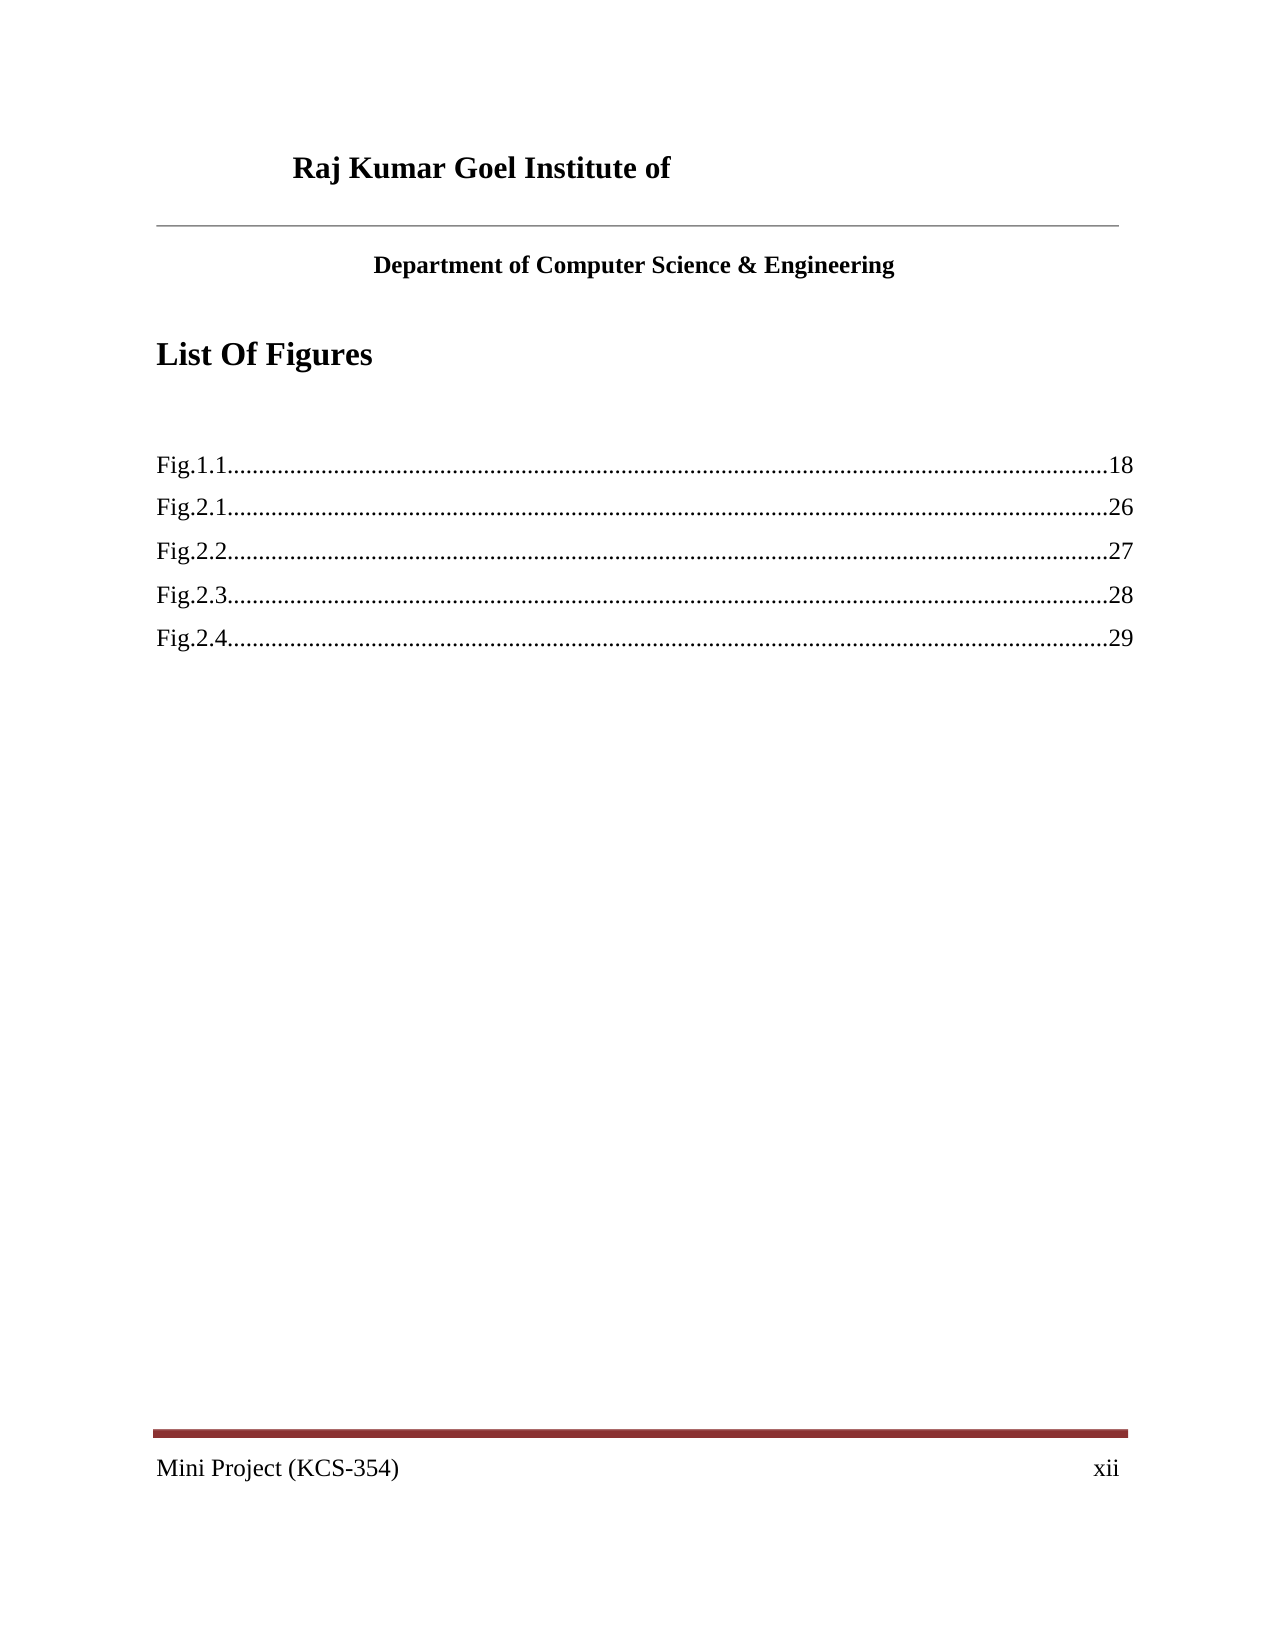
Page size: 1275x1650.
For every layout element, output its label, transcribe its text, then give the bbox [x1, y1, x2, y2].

subtitle List Of Figures [156, 334, 1177, 373]
picture [153, 1429, 1129, 1438]
text Fig.2.1 26 [156, 492, 1177, 521]
text Fig.2.2 27 [156, 536, 1177, 565]
text Fig.2.3 28 [156, 580, 1177, 608]
text Fig.2.4 29 [156, 623, 1177, 652]
text Fig.1.1 18 [156, 450, 1177, 479]
